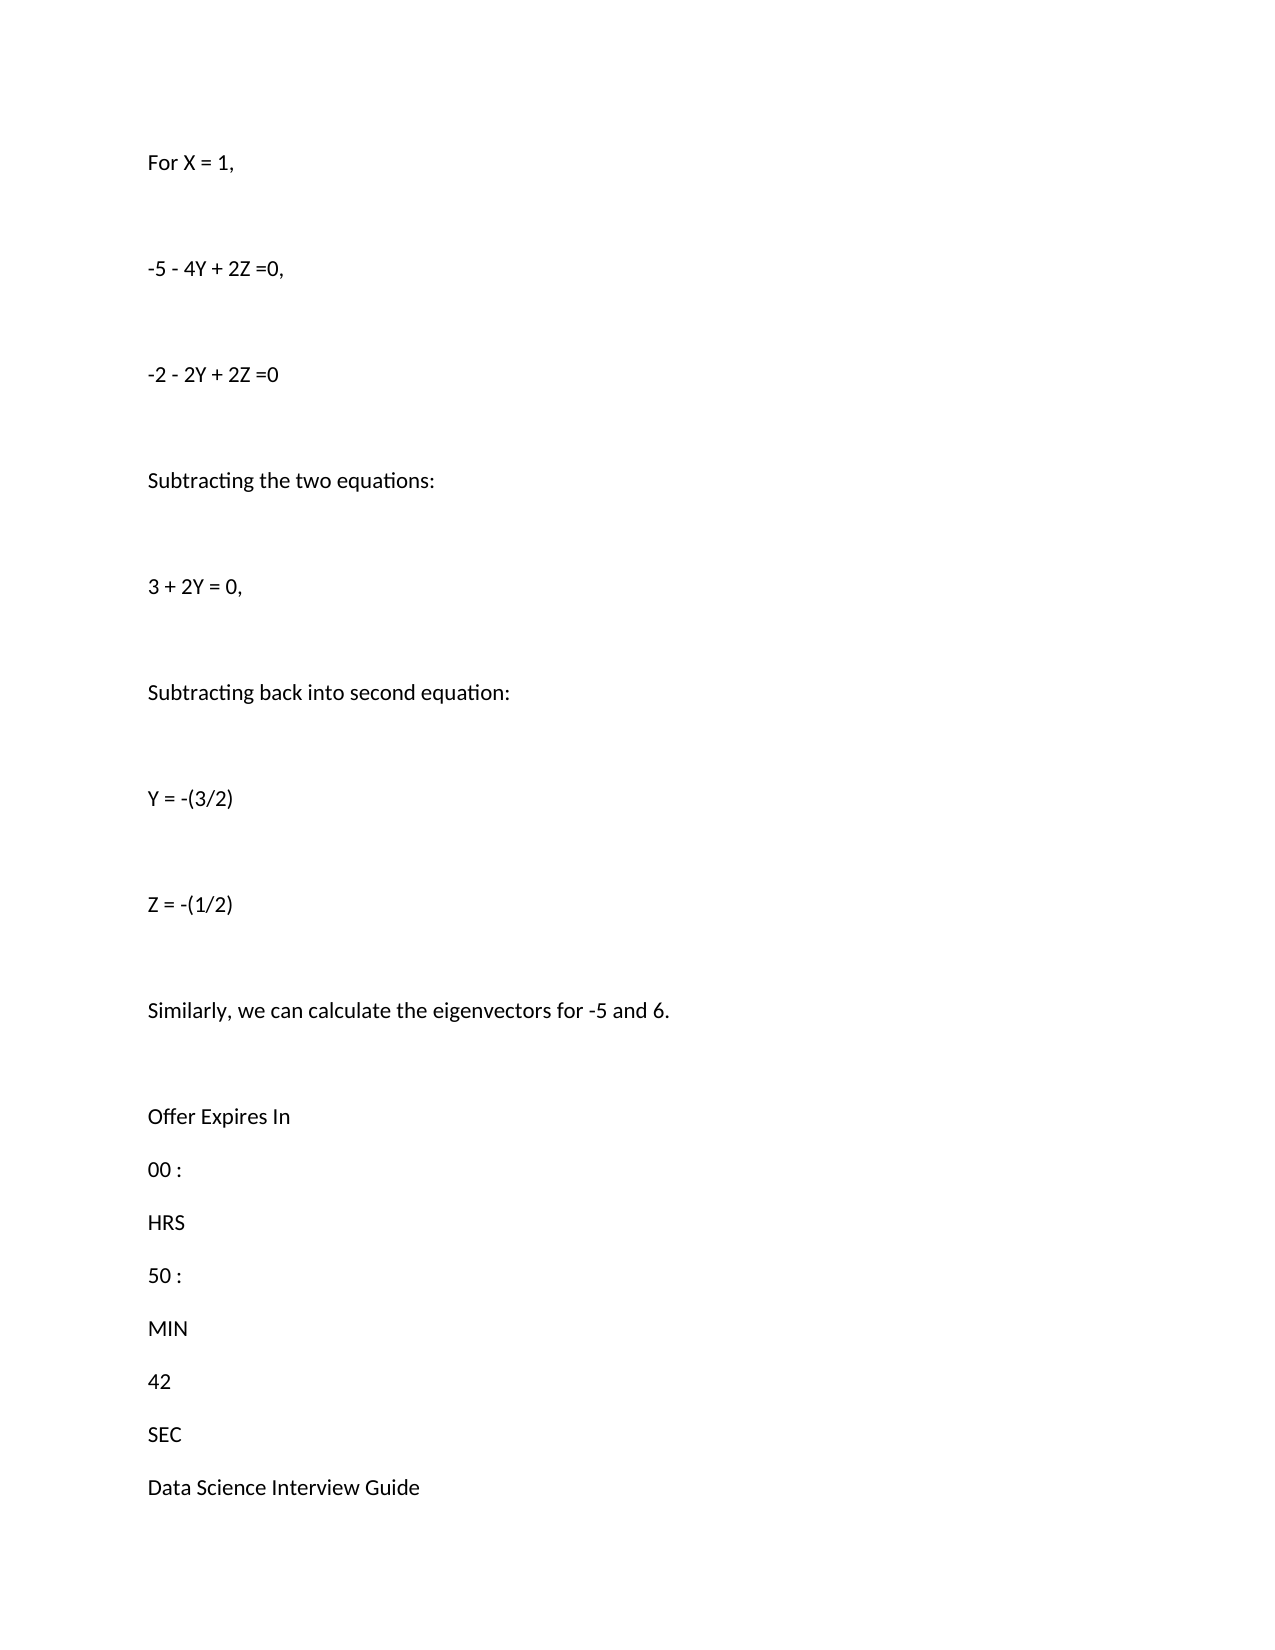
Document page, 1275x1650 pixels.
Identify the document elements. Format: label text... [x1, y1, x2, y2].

text MIN [148, 1314, 1127, 1342]
text 00 : [148, 1155, 1127, 1183]
text Y = -(3/2) [148, 784, 1127, 812]
text Z = -(1/2) [148, 890, 1127, 918]
text -5 - 4Y + 2Z =0, [148, 254, 1127, 282]
text SEC [148, 1420, 1127, 1448]
text 42 [148, 1367, 1127, 1395]
text Subtracting the two equations: [148, 466, 1127, 494]
text -2 - 2Y + 2Z =0 [148, 360, 1127, 388]
text Subtracting back into second equation: [148, 678, 1127, 706]
text Offer Expires In [148, 1102, 1127, 1130]
text HRS [148, 1208, 1127, 1236]
text For X = 1, [148, 148, 1127, 176]
text Data Science Interview Guide [148, 1473, 1127, 1501]
text Similarly, we can calculate the eigenvectors for -5 and 6. [148, 996, 1127, 1024]
text 50 : [148, 1261, 1127, 1289]
text 3 + 2Y = 0, [148, 572, 1127, 600]
